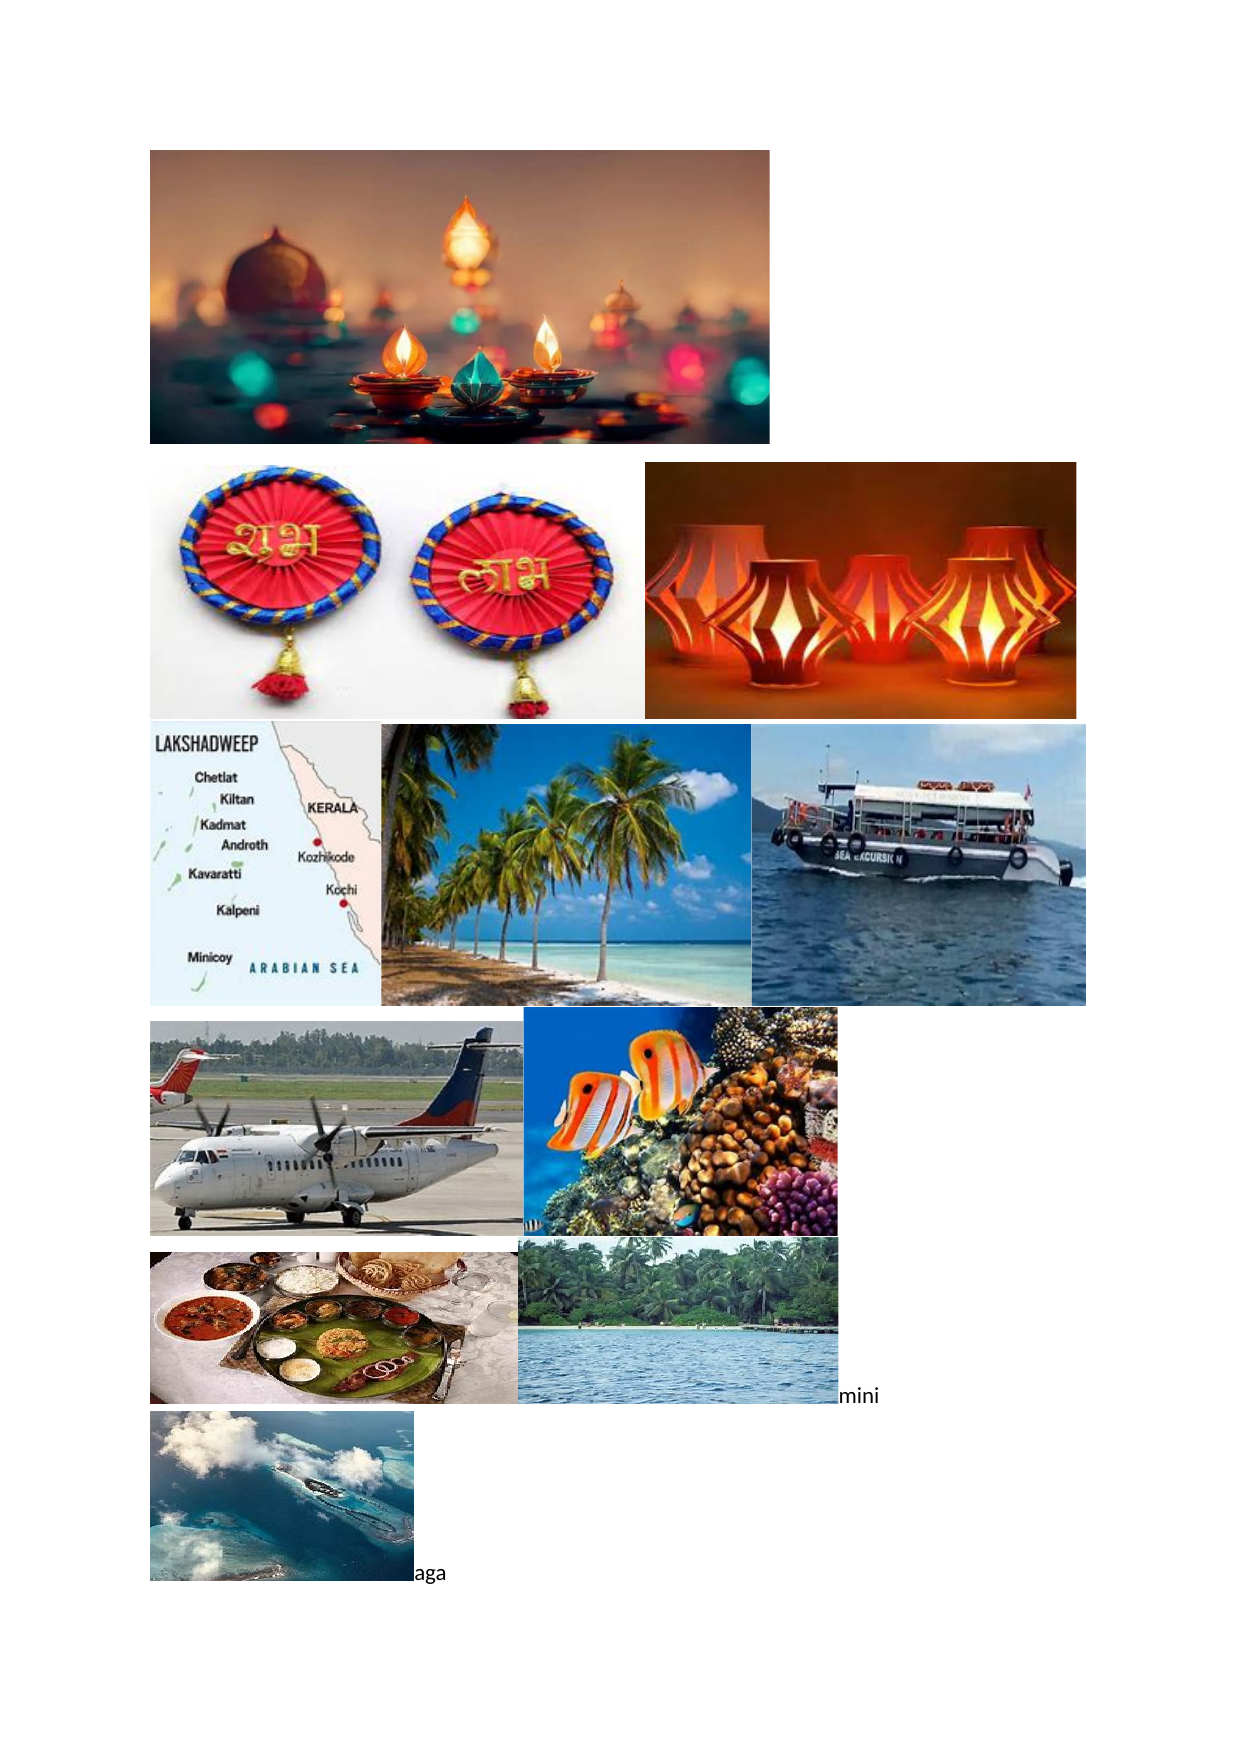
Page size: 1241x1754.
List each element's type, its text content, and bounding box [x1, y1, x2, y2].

picture [150, 150, 770, 444]
picture [305, 1550, 315, 1557]
picture [309, 1539, 316, 1545]
picture [150, 1411, 414, 1581]
picture [150, 462, 1077, 719]
picture [150, 1237, 839, 1404]
picture [150, 721, 1086, 1006]
picture [150, 1007, 838, 1236]
